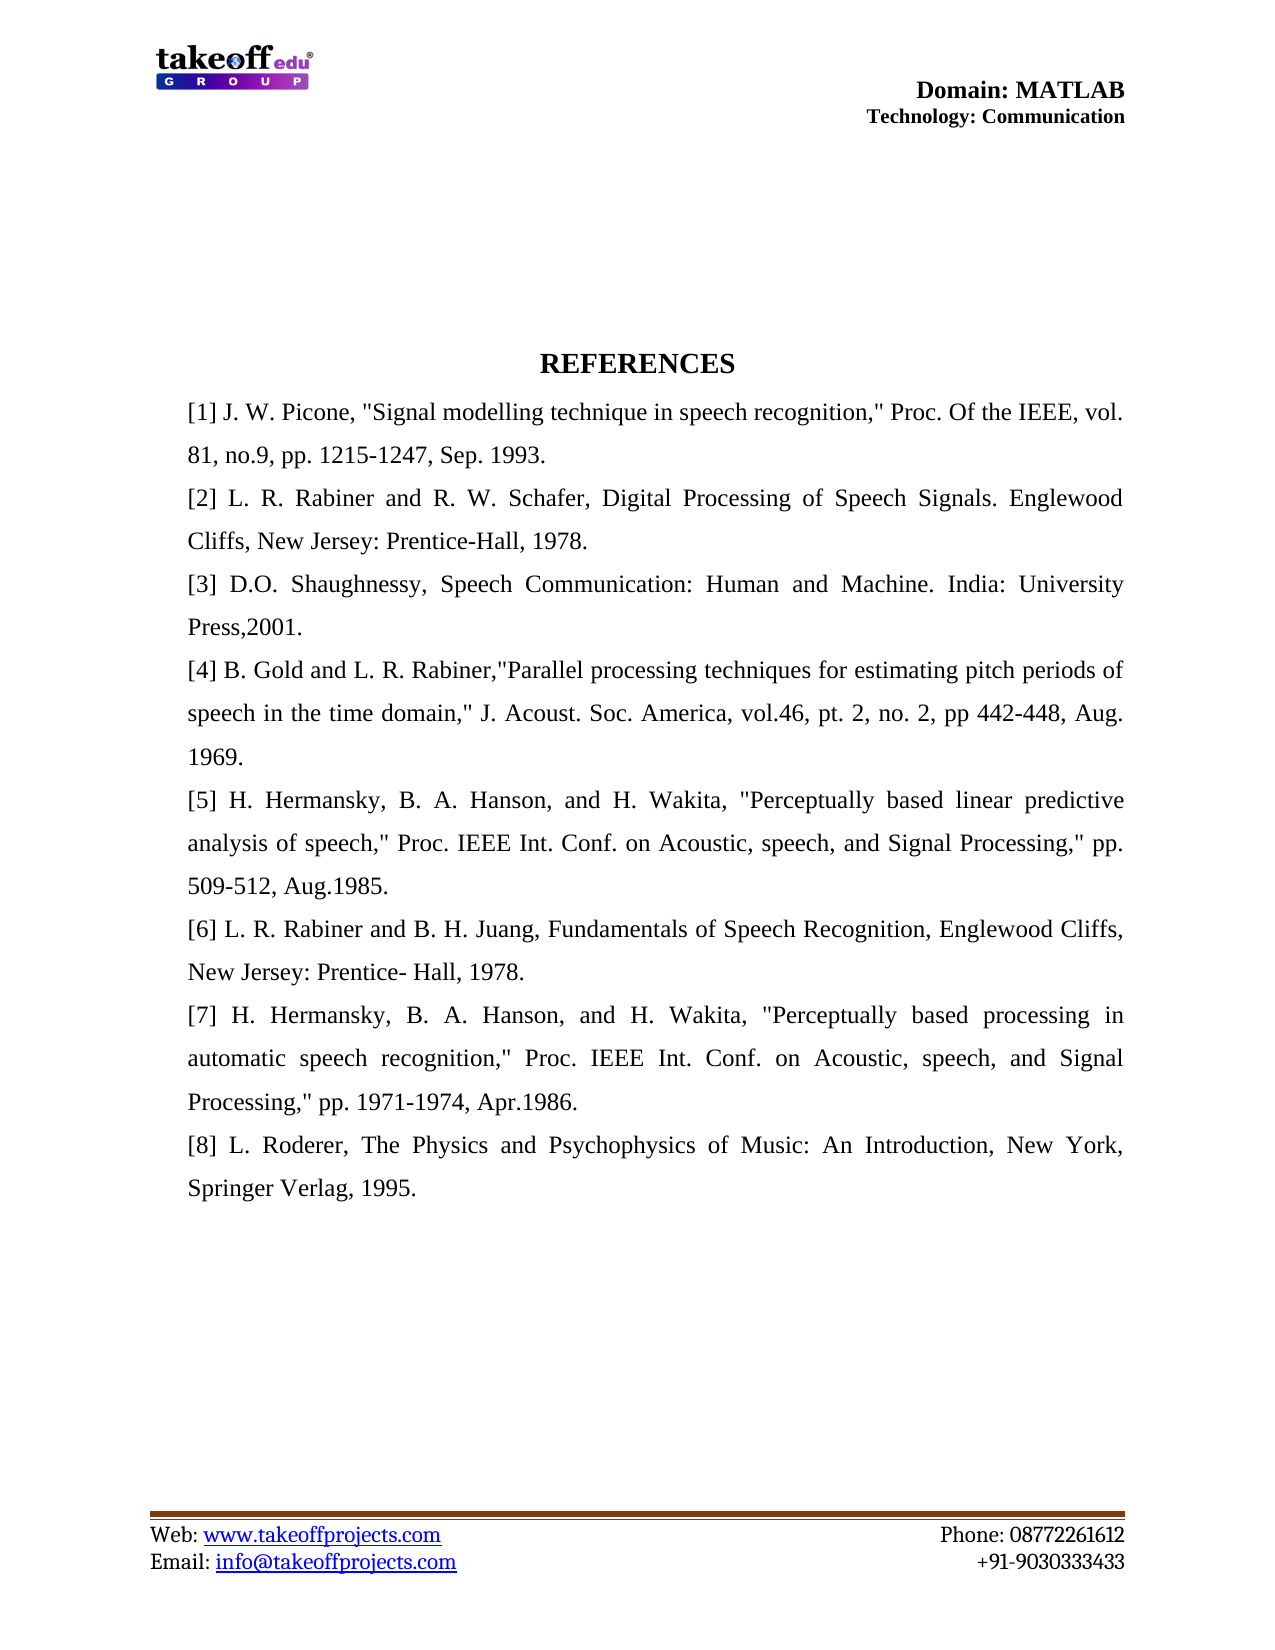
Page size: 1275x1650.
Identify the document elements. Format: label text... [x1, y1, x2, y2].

text [5] H. Hermansky, B. A. Hanson, and H. Wakita, "Perceptually based linear predictive analysis of speech," Proc. IEEE Int. Conf. on Acoustic, speech, and Signal Processing," pp. 509-512, Aug.1985. [187, 785, 1125, 900]
picture [154, 42, 315, 96]
text [3] D.O. Shaughnessy, Speech Communication: Human and Machine. India: University Press,2001. [187, 569, 1125, 641]
text [2] L. R. Rabiner and R. W. Schafer, Digital Processing of Speech Signals. Englewood Cliffs, New Jersey: Prentice-Hall, 1978. [187, 483, 1125, 555]
text [7] H. Hermansky, B. A. Hanson, and H. Wakita, "Perceptually based processing in automatic speech recognition," Proc. IEEE Int. Conf. on Acoustic, speech, and Signal Processing," pp. 1971-1974, Apr.1986. [187, 1000, 1125, 1115]
text [8] L. Roderer, The Physics and Psychophysics of Music: An Introduction, New York, Springer Verlag, 1995. [187, 1130, 1125, 1202]
text [4] B. Gold and L. R. Rabiner,"Parallel processing techniques for estimating pitch periods of speech in the time domain," J. Acoust. Soc. America, vol.46, pt. 2, no. 2, pp 442-448, Aug. 1969. [187, 655, 1125, 770]
text [1] J. W. Picone, "Signal modelling technique in speech recognition," Proc. Of the IEEE, vol. 81, no.9, pp. 1215-1247, Sep. 1993. [187, 397, 1125, 468]
text REFERENCES [150, 346, 1125, 380]
text [6] L. R. Rabiner and B. H. Juang, Fundamentals of Speech Recognition, Englewood Cliffs, New Jersey: Prentice- Hall, 1978. [187, 914, 1125, 986]
